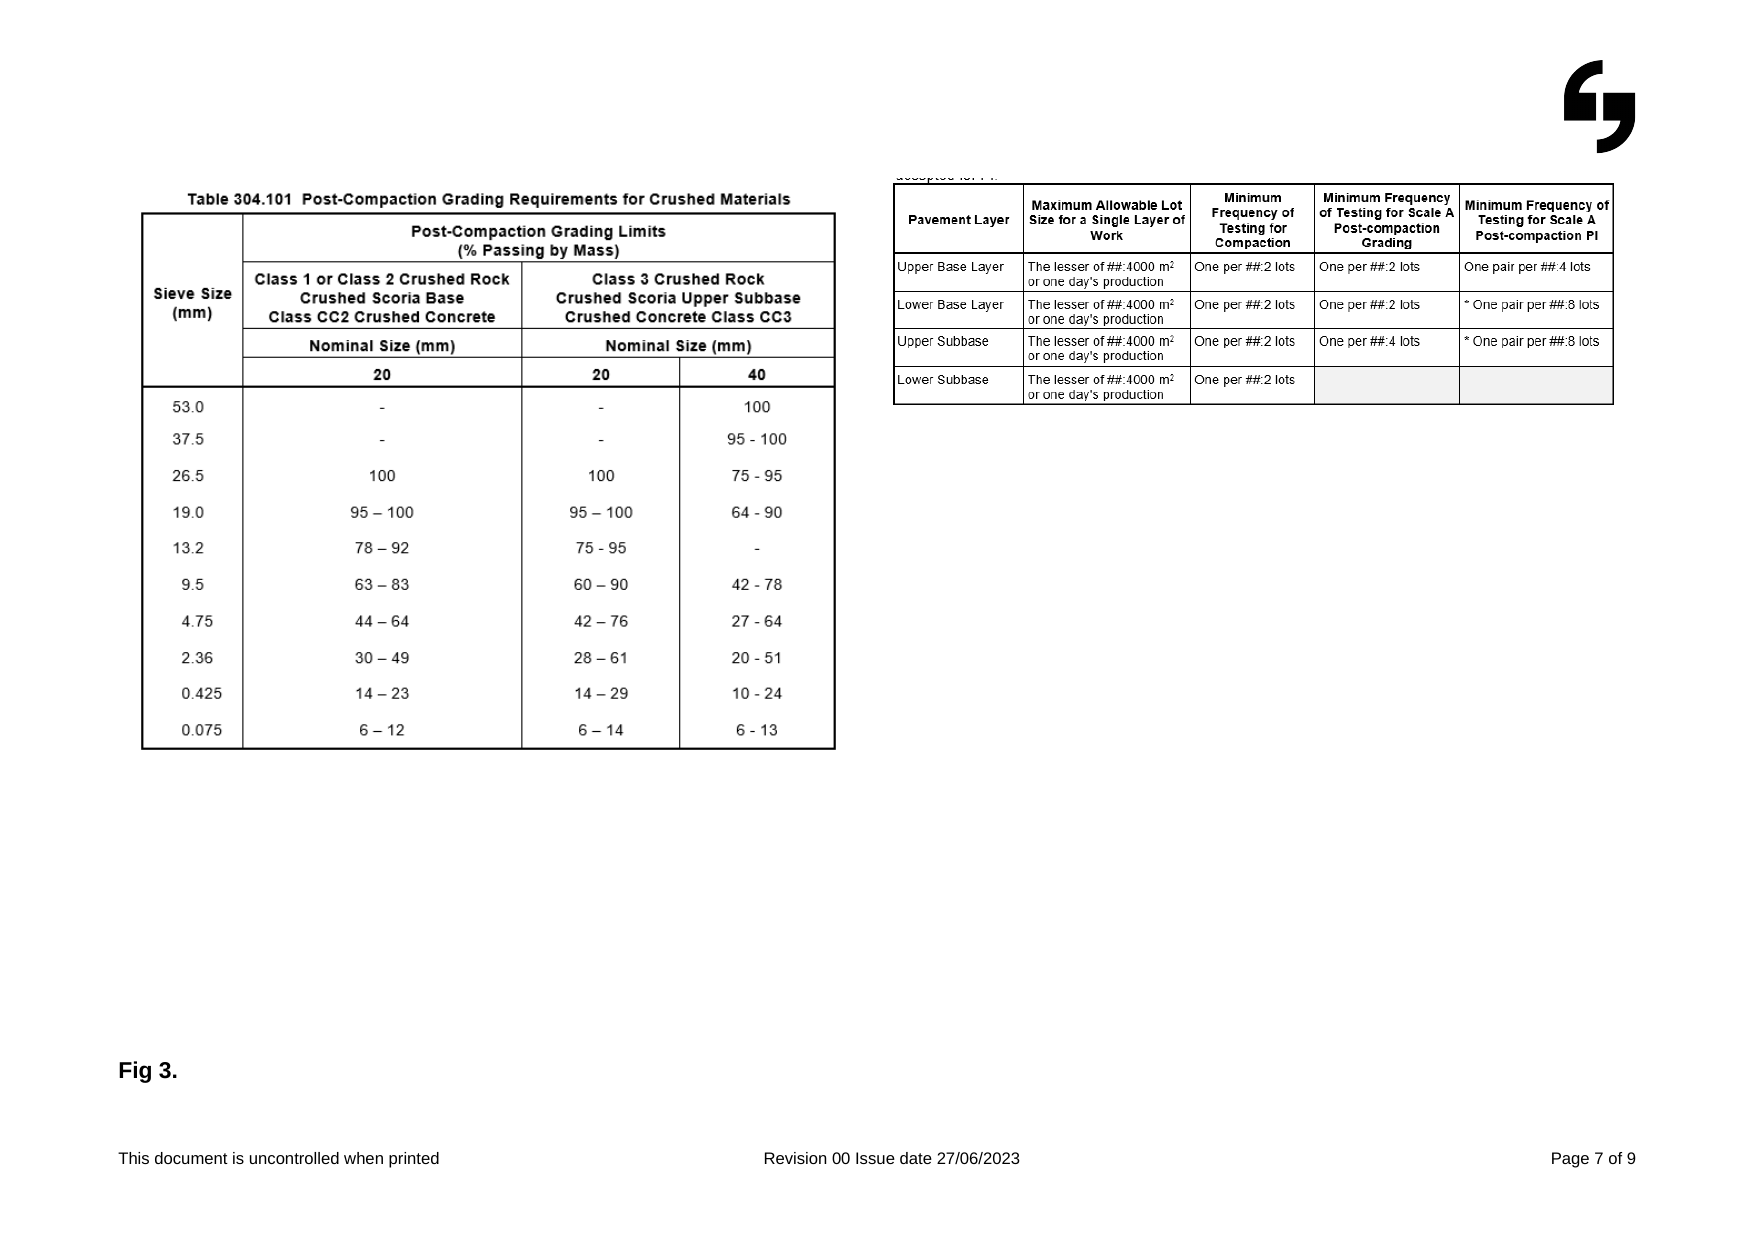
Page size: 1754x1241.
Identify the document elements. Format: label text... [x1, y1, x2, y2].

picture [887, 178, 1623, 415]
table_cell [118, 166, 876, 773]
picture [129, 178, 847, 761]
text Fig 3. [118, 1057, 1636, 1084]
table_cell [876, 166, 1635, 773]
picture [1564, 60, 1636, 154]
